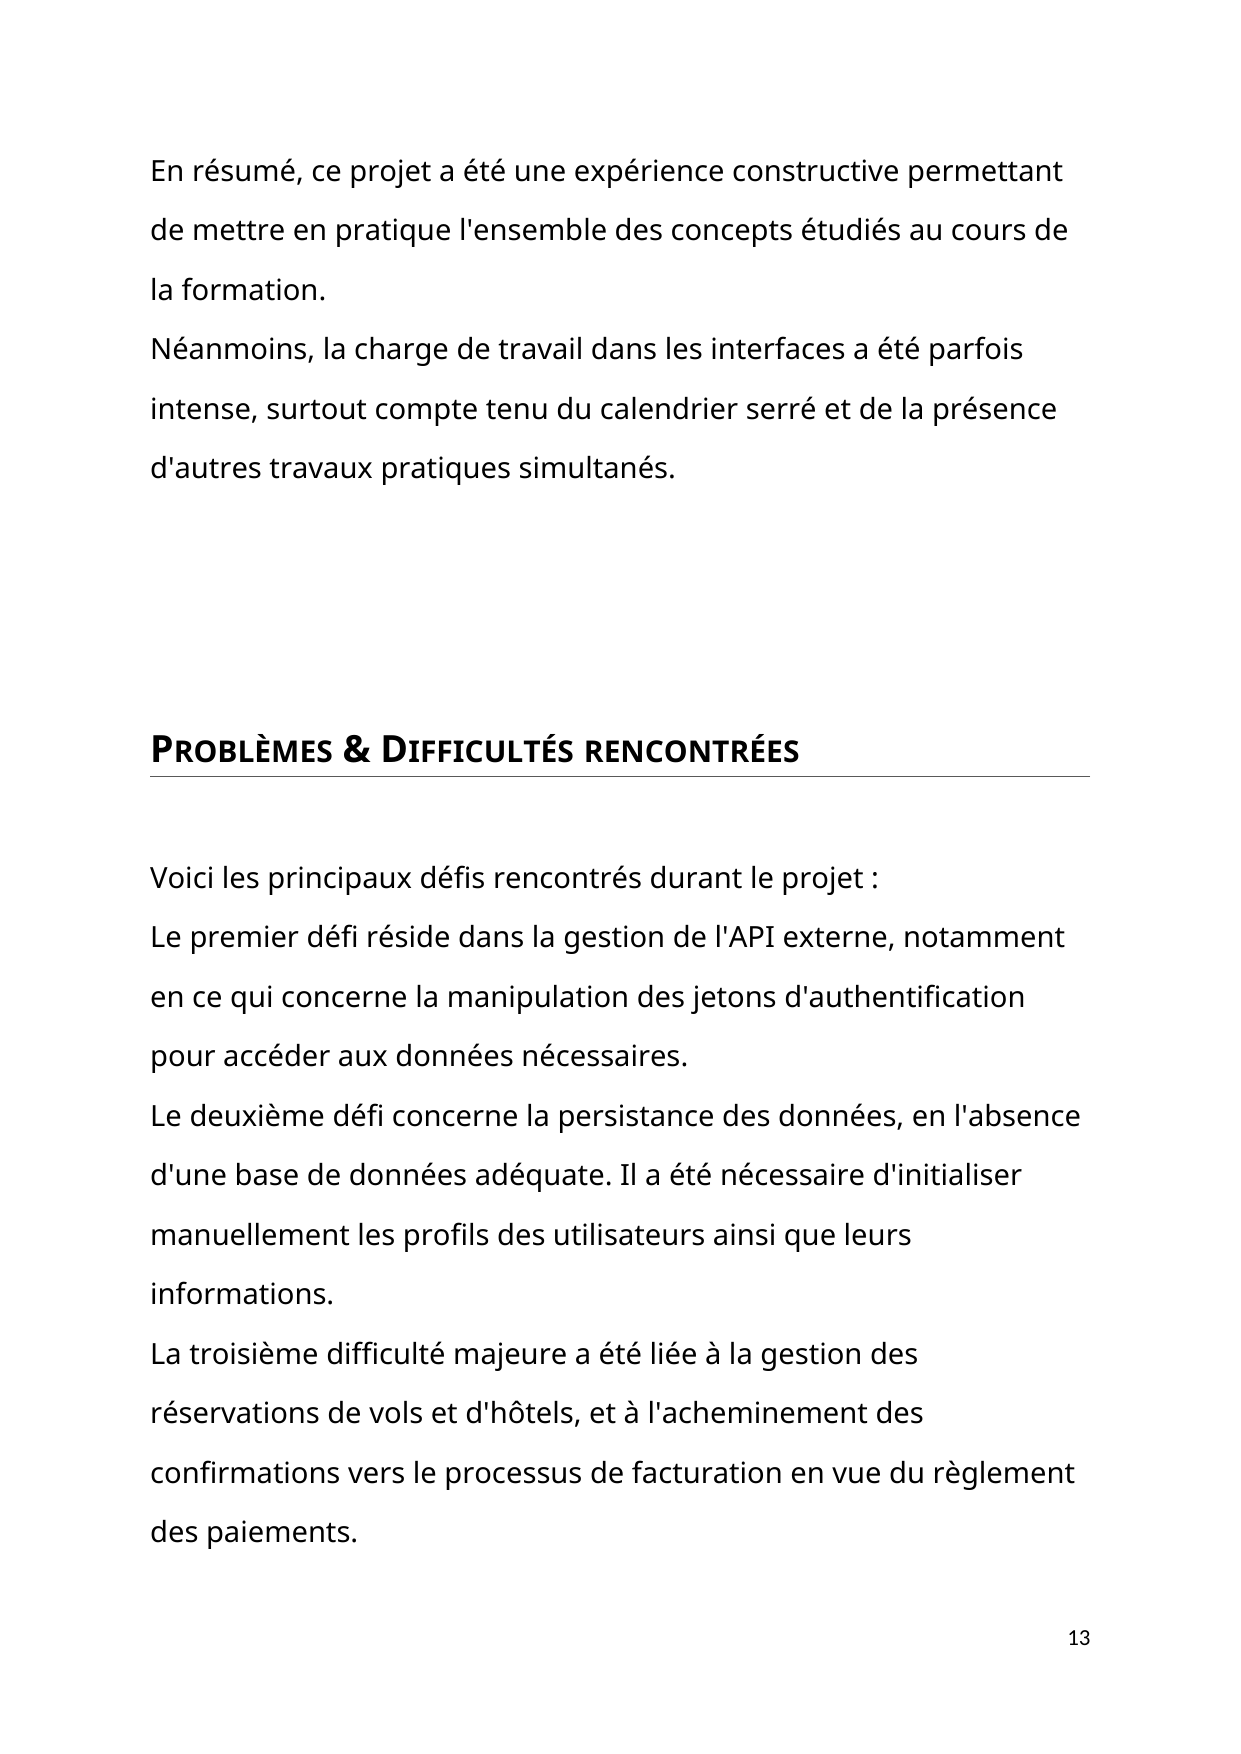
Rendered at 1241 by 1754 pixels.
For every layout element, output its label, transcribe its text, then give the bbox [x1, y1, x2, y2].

text Le premier défi réside dans la gestion de l'API externe, notamment en ce qui concerne la manipulation des jetons d'authentification pour accéder aux données nécessaires. [150, 917, 1090, 1075]
text Néanmoins, la charge de travail dans les interfaces a été parfois intense, surtout compte tenu du calendrier serré et de la présence d'autres travaux pratiques simultanés. [150, 328, 1090, 487]
text La troisième difficulté majeure a été liée à la gestion des réservations de vols et d'hôtels, et à l'acheminement des confirmations vers le processus de facturation en vue du règlement des paiements. [150, 1333, 1090, 1551]
text Voici les principaux défis rencontrés durant le projet : [150, 857, 1090, 897]
text Le deuxième défi concerne la persistance des données, en l'absence d'une base de données adéquate. Il a été nécessaire d'initialiser manuellement les profils des utilisateurs ainsi que leurs informations. [150, 1095, 1090, 1313]
subtitle Problèmes & Difficultés rencontrées [150, 723, 1090, 776]
text En résumé, ce projet a été une expérience constructive permettant de mettre en pratique l'ensemble des concepts étudiés au cours de la formation. [150, 150, 1090, 309]
